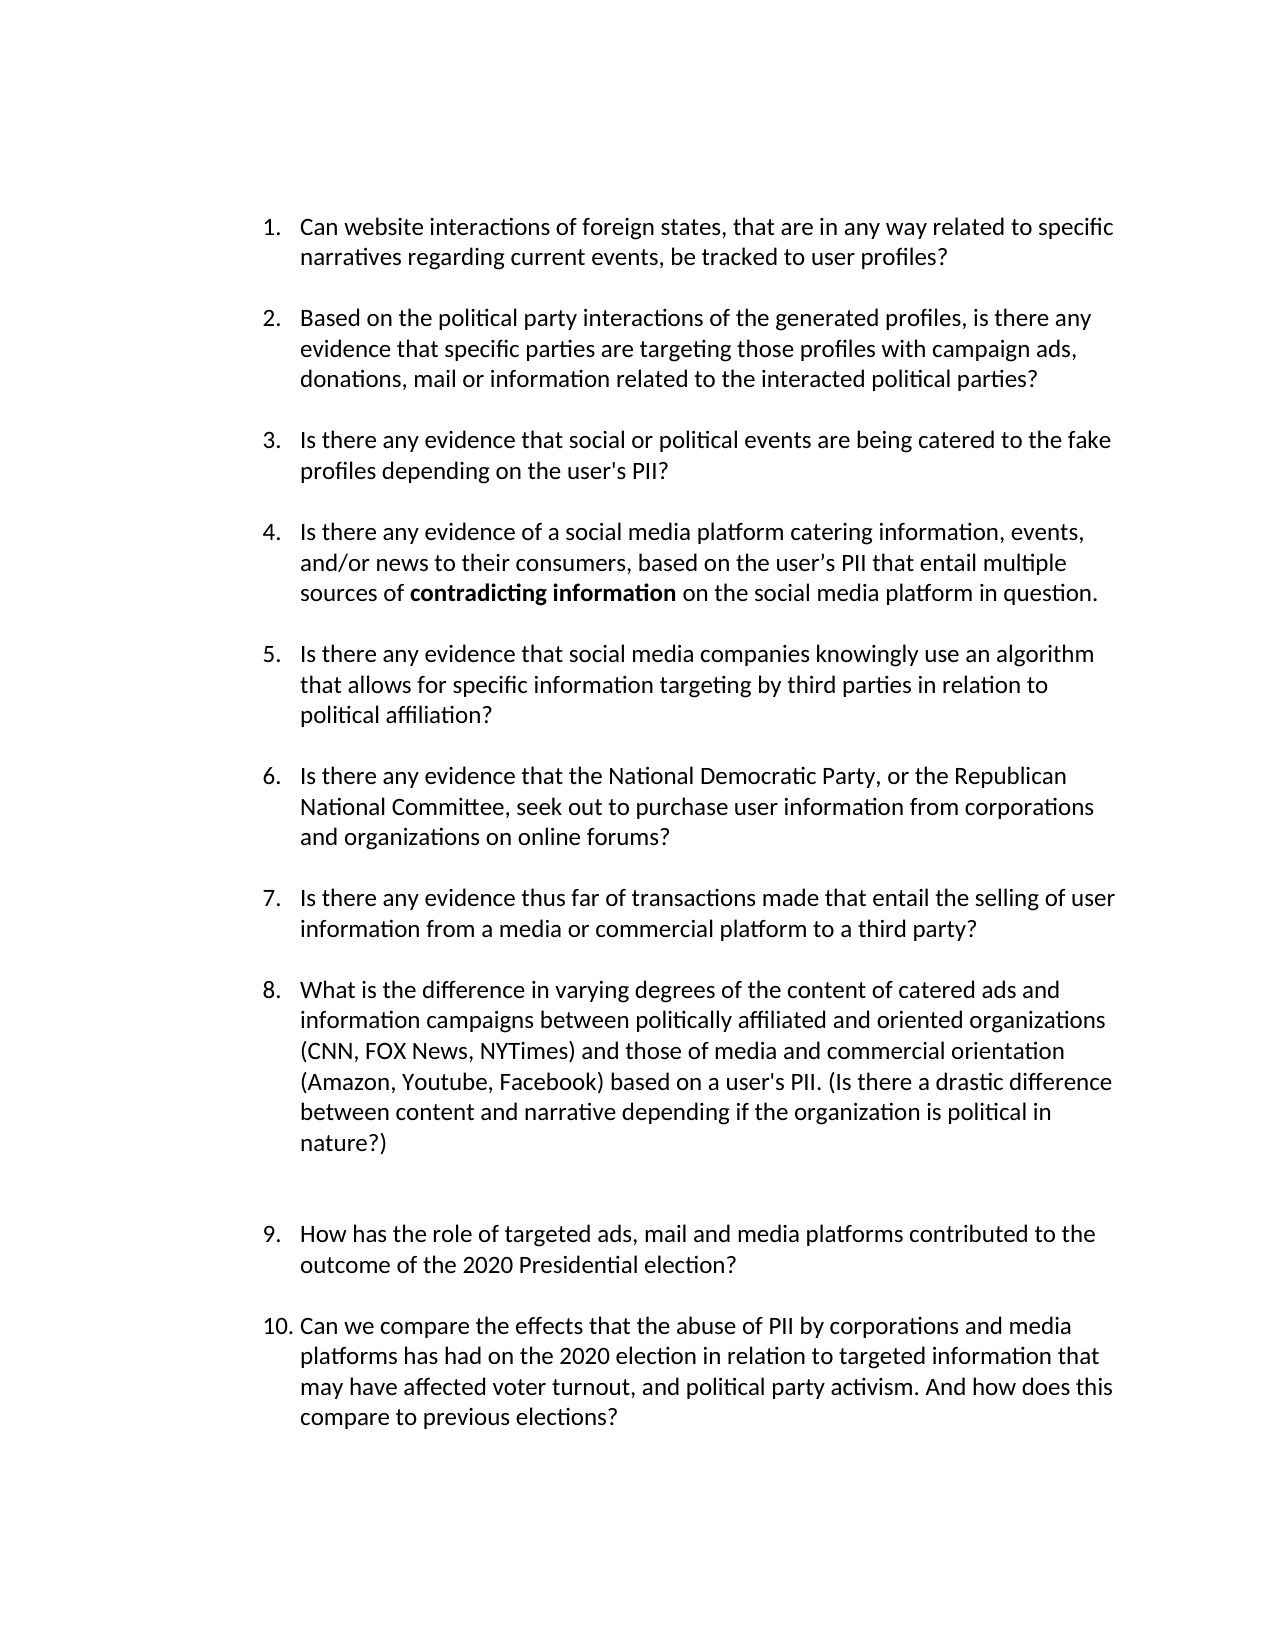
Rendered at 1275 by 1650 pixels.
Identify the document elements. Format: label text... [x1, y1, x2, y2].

list How has the role of targeted ads, mail and media platforms contributed to the outcome of the 2020 Presidential election? [737, 1218, 1125, 1279]
list Can website interactions of foreign states, that are in any way related to specific narratives regarding current events, be tracked to user profiles? [262, 211, 1125, 272]
list Is there any evidence of a social media platform catering information, events, and/or news to their consumers, based on the user’s PII that entail multiple sources of contradicting information on the social media platform in question. [262, 516, 1125, 608]
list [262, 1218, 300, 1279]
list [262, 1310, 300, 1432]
list What is the difference in varying degrees of the content of catered ads and information campaigns between politically affiliated and oriented organizations (CNN, FOX News, NYTimes) and those of media and commercial orientation (Amazon, Youtube, Facebook) based on a user's PII. (Is there a drastic difference between content and narrative depending if the organization is political in nature?) [262, 974, 1125, 1157]
list Can we compare the effects that the abuse of PII by corporations and media platforms has had on the 2020 election in relation to targeted information that may have affected voter turnout, and political party activism. And how does this compare to previous elections? [619, 1310, 1125, 1432]
list Is there any evidence that social or political events are being catered to the fake profiles depending on the user's PII? [262, 425, 1125, 486]
list Is there any evidence that social media companies knowingly use an algorithm that allows for specific information targeting by third parties in relation to political affiliation? [262, 638, 1125, 730]
list Is there any evidence thus far of transactions made that entail the selling of user information from a media or commercial platform to a third party? [262, 882, 1125, 943]
list Is there any evidence that the National Democratic Party, or the Republican National Committee, seek out to purchase user information from corporations and organizations on online forums? [262, 760, 1125, 852]
list Based on the political party interactions of the generated profiles, is there any evidence that specific parties are targeting those profiles with campaign ads, donations, mail or information related to the interacted political parties? [262, 303, 1125, 394]
